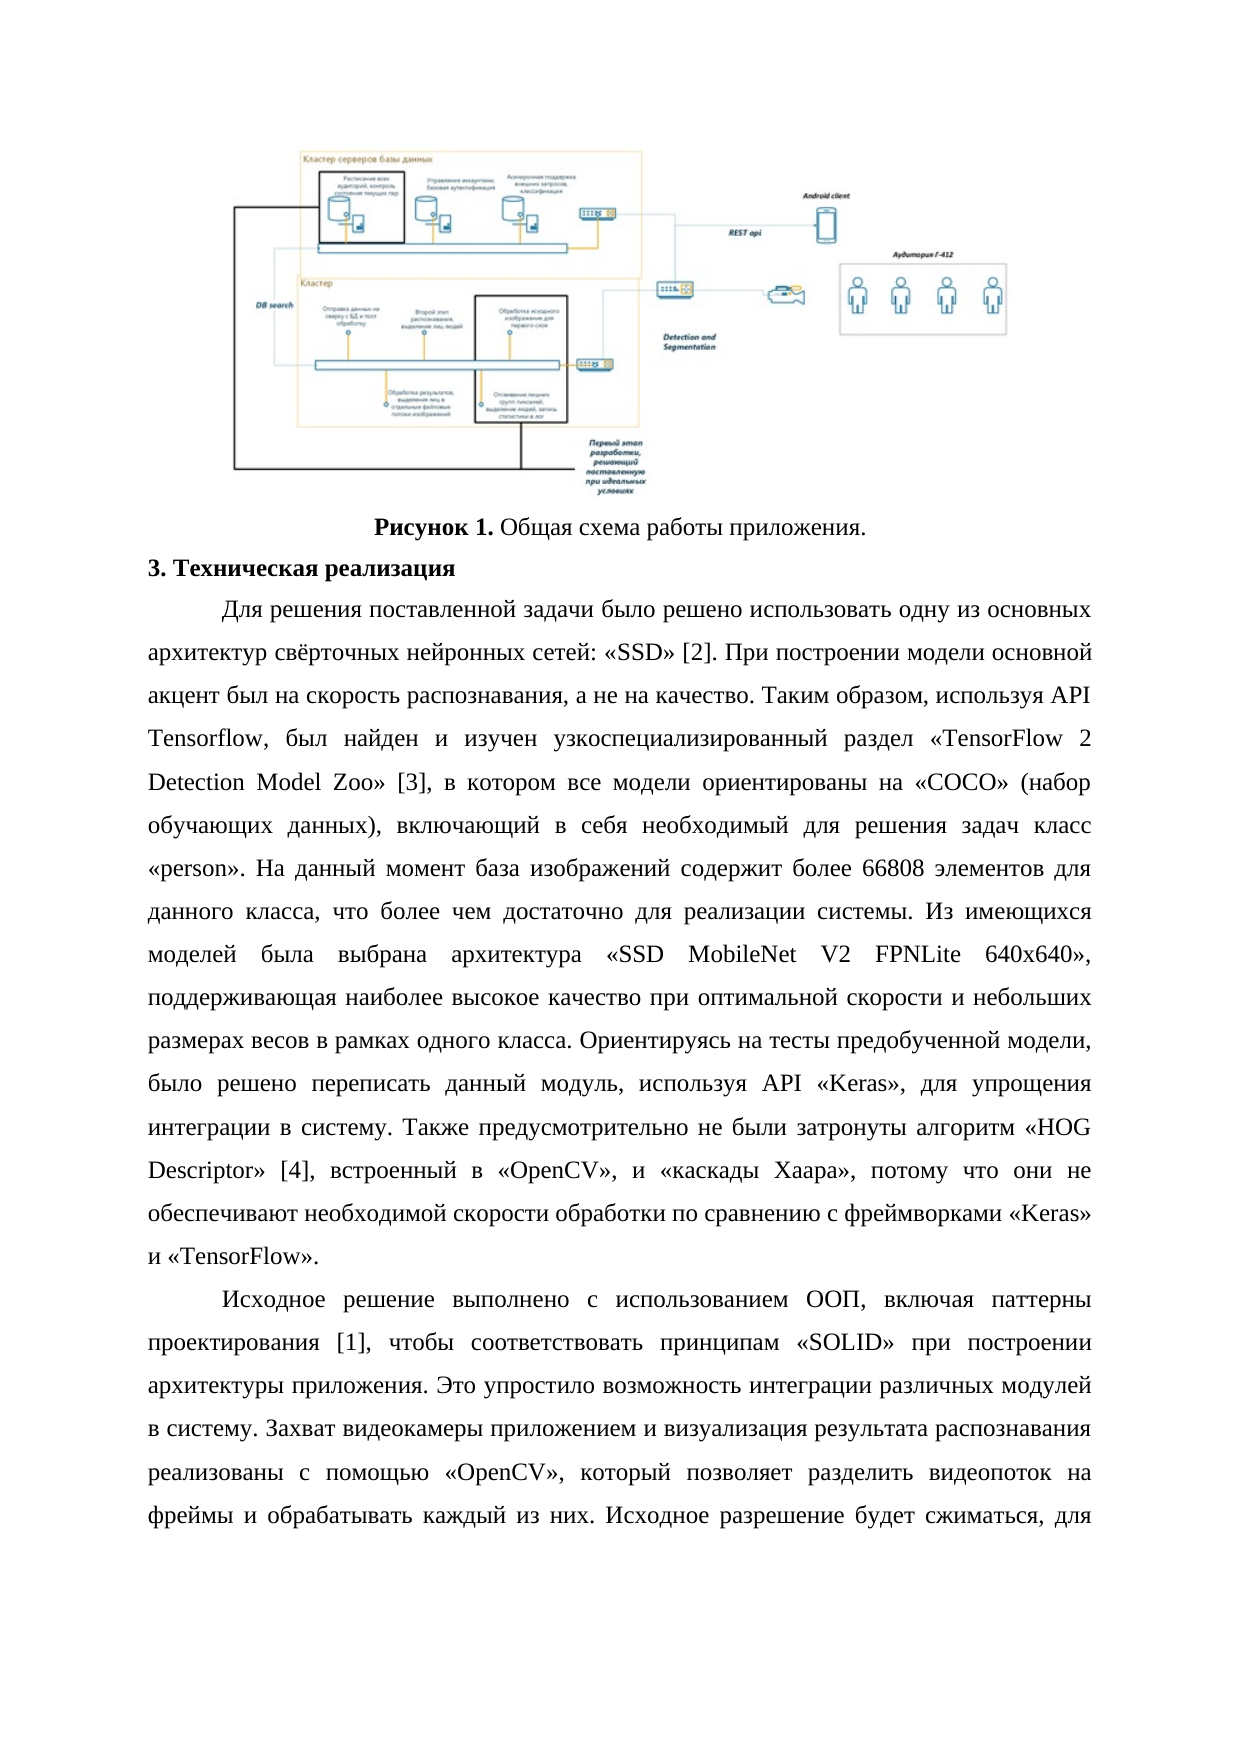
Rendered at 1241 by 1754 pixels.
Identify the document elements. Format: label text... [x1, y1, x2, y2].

text Рисунок 1. Общая схема работы приложения. [148, 512, 1092, 540]
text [148, 1284, 1092, 1528]
picture [230, 147, 1010, 499]
text Для решения поставленной задачи было решено использовать одну из основных архитектур свёрточных нейронных сетей: «SSD» [2]. При построении модели основной акцент был на скорость распознавания, а не на качество. Таким образом, используя API Tensorflow, был найден и изучен узкоспециализированный раздел «TensorFlow 2 Detection Model Zoo» [3], в котором все модели ориентированы на «COCO» (набор обучающих данных), включающий в себя необходимый для решения задач класс «person». На данный момент база изображений содержит более 66808 элементов для данного класса, что более чем достаточно для реализации системы. Из имеющихся моделей была выбрана архитектура «SSD MobileNet V2 FPNLite 640x640», поддерживающая наиболее высокое качество при оптимальной скорости и небольших размерах весов в рамках одного класса. Ориентируясь на тесты предобученной модели, было решено переписать данный модуль, используя API «Keras», для упрощения интеграции в систему. Также предусмотрительно не были затронуты алгоритм «HOG Descriptor» [4], встроенный в «OpenCV», и «каскады Хаара», потому что они не обеспечивают необходимой скорости обработки по сравнению с фреймворками «Keras» и «TensorFlow». [148, 594, 1092, 1270]
subtitle 3. Техническая реализация [148, 553, 1092, 582]
